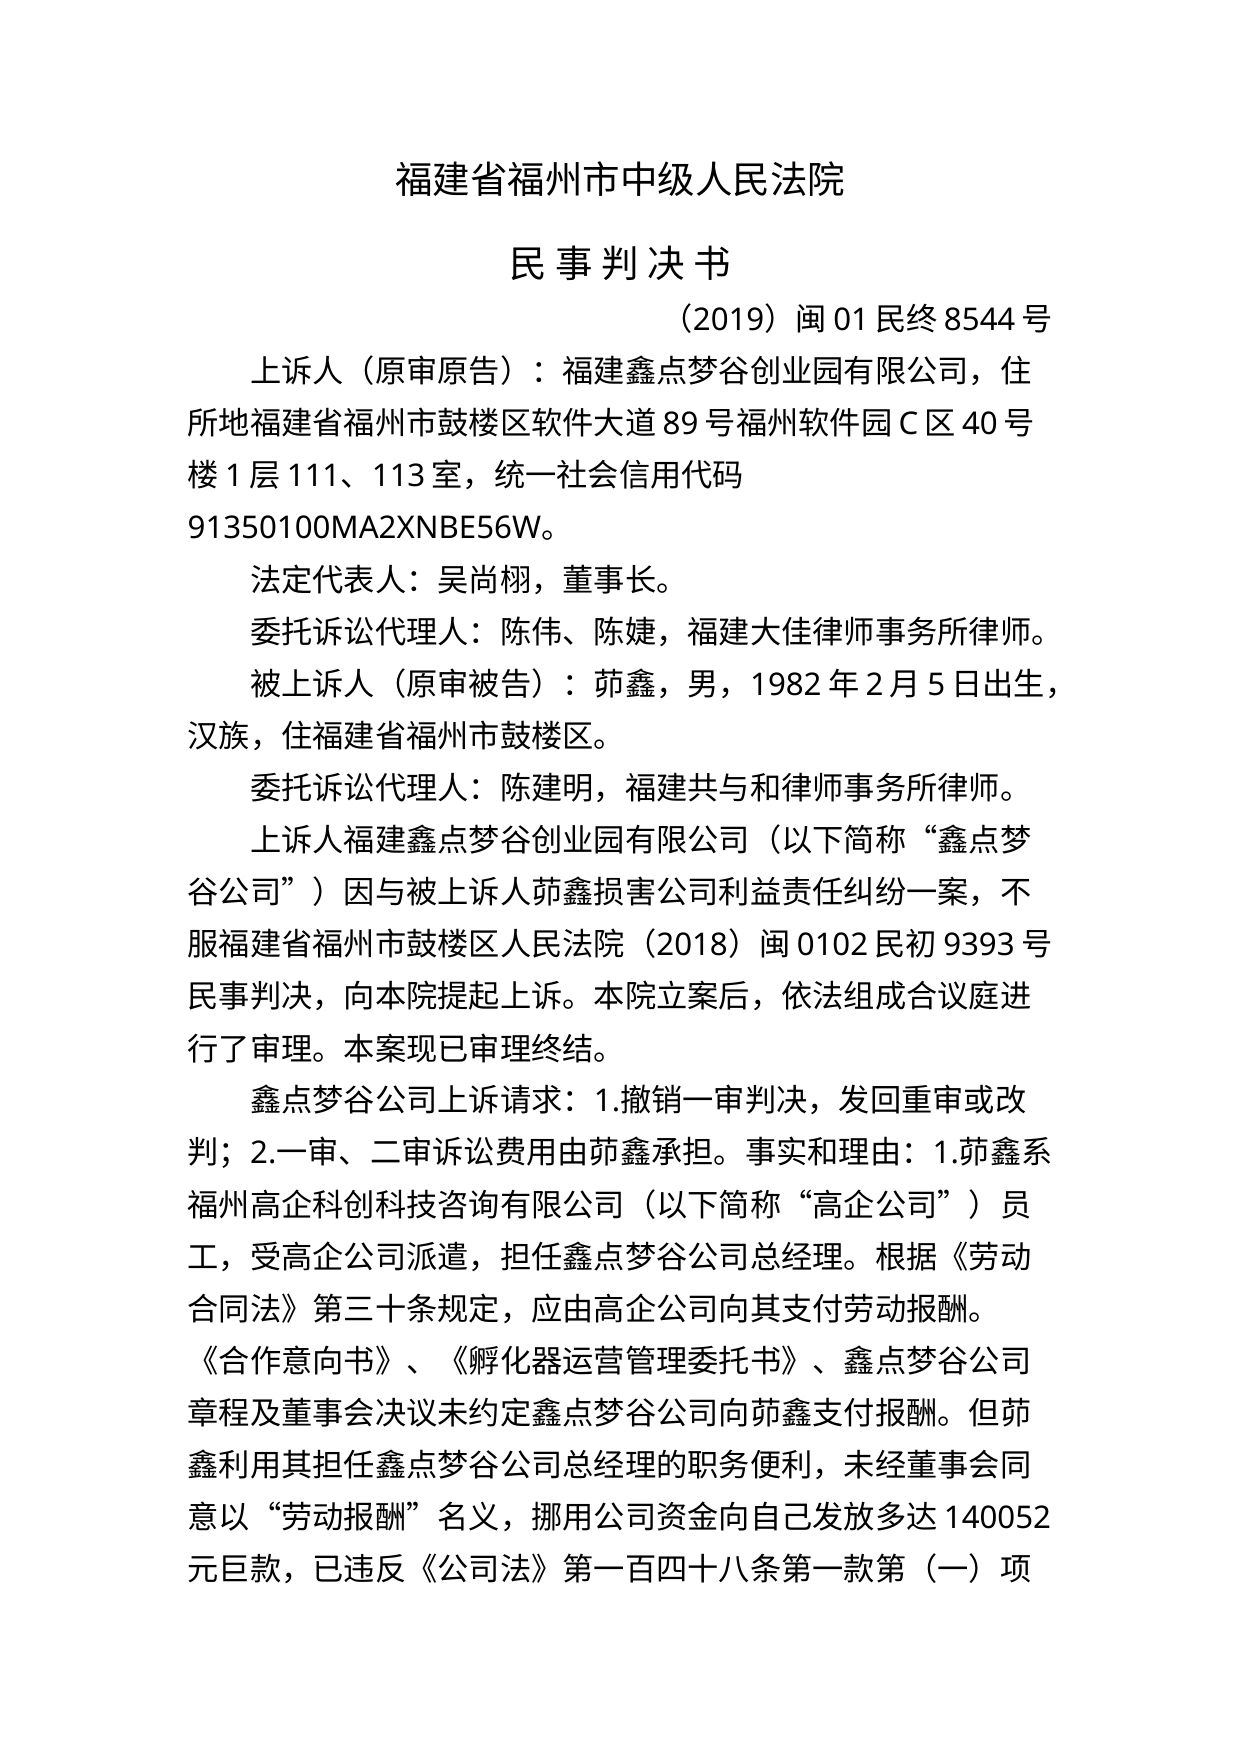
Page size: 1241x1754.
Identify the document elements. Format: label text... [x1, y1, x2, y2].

text 委托诉讼代理人：陈伟、陈婕，福建大佳律师事务所律师。 [187, 600, 1053, 652]
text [187, 1069, 1053, 1590]
text 上诉人福建鑫点梦谷创业园有限公司（以下简称“鑫点梦谷公司”）因与被上诉人茆鑫损害公司利益责任纠纷一案，不服福建省福州市鼓楼区人民法院（2018）闽0102民初9393号民事判决，向本院提起上诉。本院立案后，依法组成合议庭进行了审理。本案现已审理终结。 [187, 808, 1053, 1069]
text 民 事 判 决 书 [187, 233, 1053, 288]
text （2019）闽01民终8544号 [187, 288, 1053, 340]
text 上诉人（原审原告）：福建鑫点梦谷创业园有限公司，住所地福建省福州市鼓楼区软件大道89号福州软件园C区40号楼1层111、113室，统一社会信用代码91350100MA2XNBE56W。 [187, 340, 1053, 548]
text 被上诉人（原审被告）：茆鑫，男，1982年2月5日出生，汉族，住福建省福州市鼓楼区。 [187, 652, 1053, 756]
text 委托诉讼代理人：陈建明，福建共与和律师事务所律师。 [187, 756, 1053, 808]
text 法定代表人：吴尚栩，董事长。 [187, 548, 1053, 600]
text 福建省福州市中级人民法院 [187, 150, 1053, 204]
